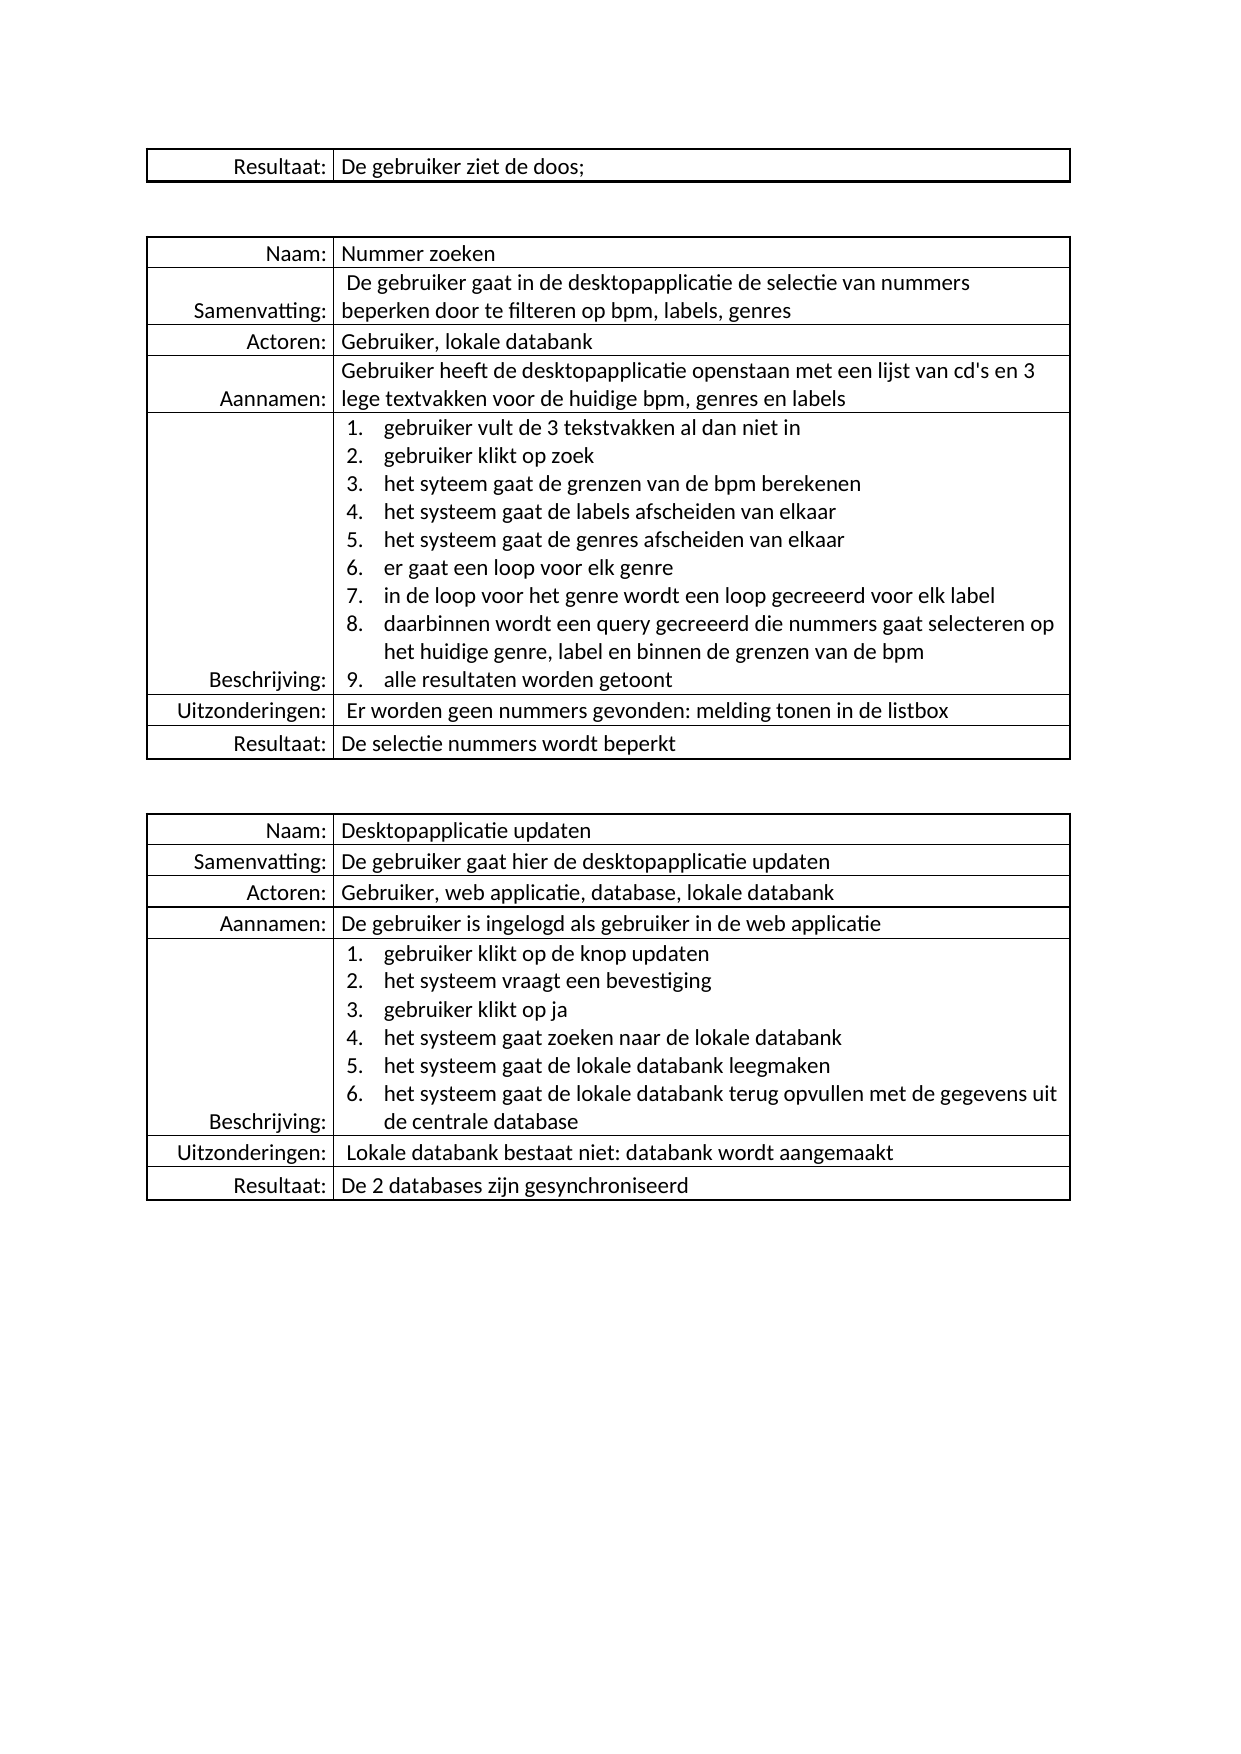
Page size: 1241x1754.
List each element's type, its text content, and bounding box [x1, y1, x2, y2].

table_cell Lokale databank bestaat niet: databank wordt aangemaakt [334, 1136, 1069, 1166]
table_cell Resultaat: [148, 1167, 333, 1199]
table_cell Uitzonderingen: [148, 1136, 333, 1166]
table_header Nummer zoeken [334, 238, 1069, 267]
table_cell Resultaat: [148, 726, 333, 757]
table_cell Samenvatting: [148, 845, 333, 875]
table_cell Aannamen: [148, 356, 333, 412]
table_header Naam: [148, 815, 333, 844]
table_cell De 2 databases zijn gesynchroniseerd [334, 1167, 1069, 1199]
table_cell Actoren: [148, 325, 333, 355]
table_cell Actoren: [148, 876, 333, 906]
table_cell De gebruiker ziet de doos; [334, 150, 1069, 180]
table_cell Aannamen: [148, 908, 333, 938]
table_cell Gebruiker, lokale databank [334, 325, 1069, 355]
table_cell gebruiker klikt op de knop updaten het systeem vraagt een bevestiging gebruiker klikt op ja het systeem gaat zoeken naar de lokale databank het systeem gaat de lokale databank leegmaken het systeem gaat de lokale databank terug opvullen met de gegevens uit de centrale database [334, 939, 1069, 1135]
table_cell De gebruiker gaat hier de desktopapplicatie updaten [334, 845, 1069, 875]
table_cell De selectie nummers wordt beperkt [334, 726, 1069, 757]
table_header Naam: [148, 238, 333, 267]
table_cell Gebruiker, web applicatie, database, lokale databank [334, 876, 1069, 906]
table_cell Gebruiker heeft de desktopapplicatie openstaan met een lijst van cd's en 3 lege textvakken voor de huidige bpm, genres en labels [334, 356, 1069, 412]
table_cell Samenvatting: [148, 268, 333, 324]
table_cell Beschrijving: [148, 939, 333, 1135]
table_header Desktopapplicatie updaten [334, 815, 1069, 844]
table_cell Beschrijving: [148, 413, 333, 693]
table_cell gebruiker vult de 3 tekstvakken al dan niet in gebruiker klikt op zoek het syteem gaat de grenzen van de bpm berekenen het systeem gaat de labels afscheiden van elkaar het systeem gaat de genres afscheiden van elkaar er gaat een loop voor elk genre in de loop voor het genre wordt een loop gecreeerd voor elk label daarbinnen wordt een query gecreeerd die nummers gaat selecteren op het huidige genre, label en binnen de grenzen van de bpm alle resultaten worden getoont [334, 413, 1069, 693]
table_cell Resultaat: [148, 150, 333, 180]
table_cell Er worden geen nummers gevonden: melding tonen in de listbox [334, 695, 1069, 725]
table_cell Uitzonderingen: [148, 695, 333, 725]
table_cell De gebruiker gaat in de desktopapplicatie de selectie van nummers beperken door te filteren op bpm, labels, genres [334, 268, 1069, 324]
table_cell De gebruiker is ingelogd als gebruiker in de web applicatie [334, 908, 1069, 938]
